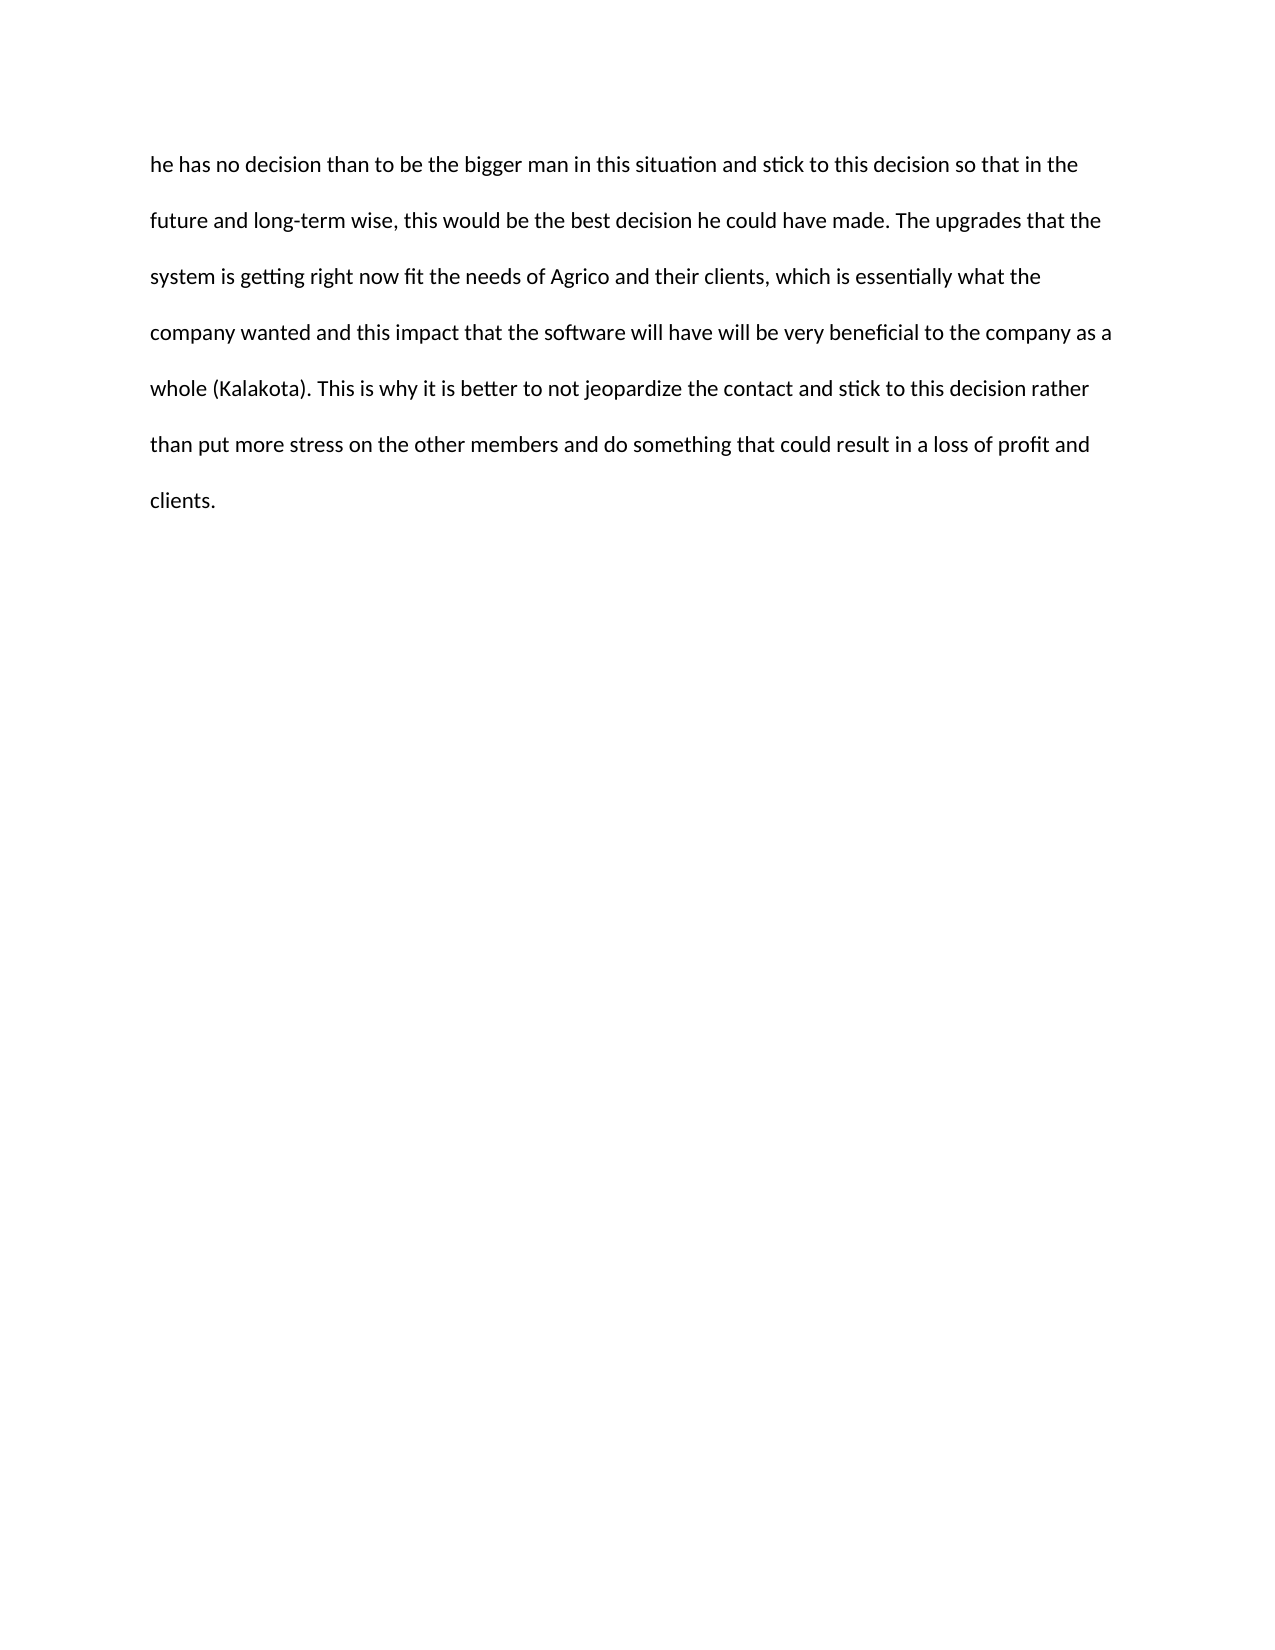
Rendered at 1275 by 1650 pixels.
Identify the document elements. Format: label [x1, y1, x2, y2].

text [150, 150, 1125, 514]
